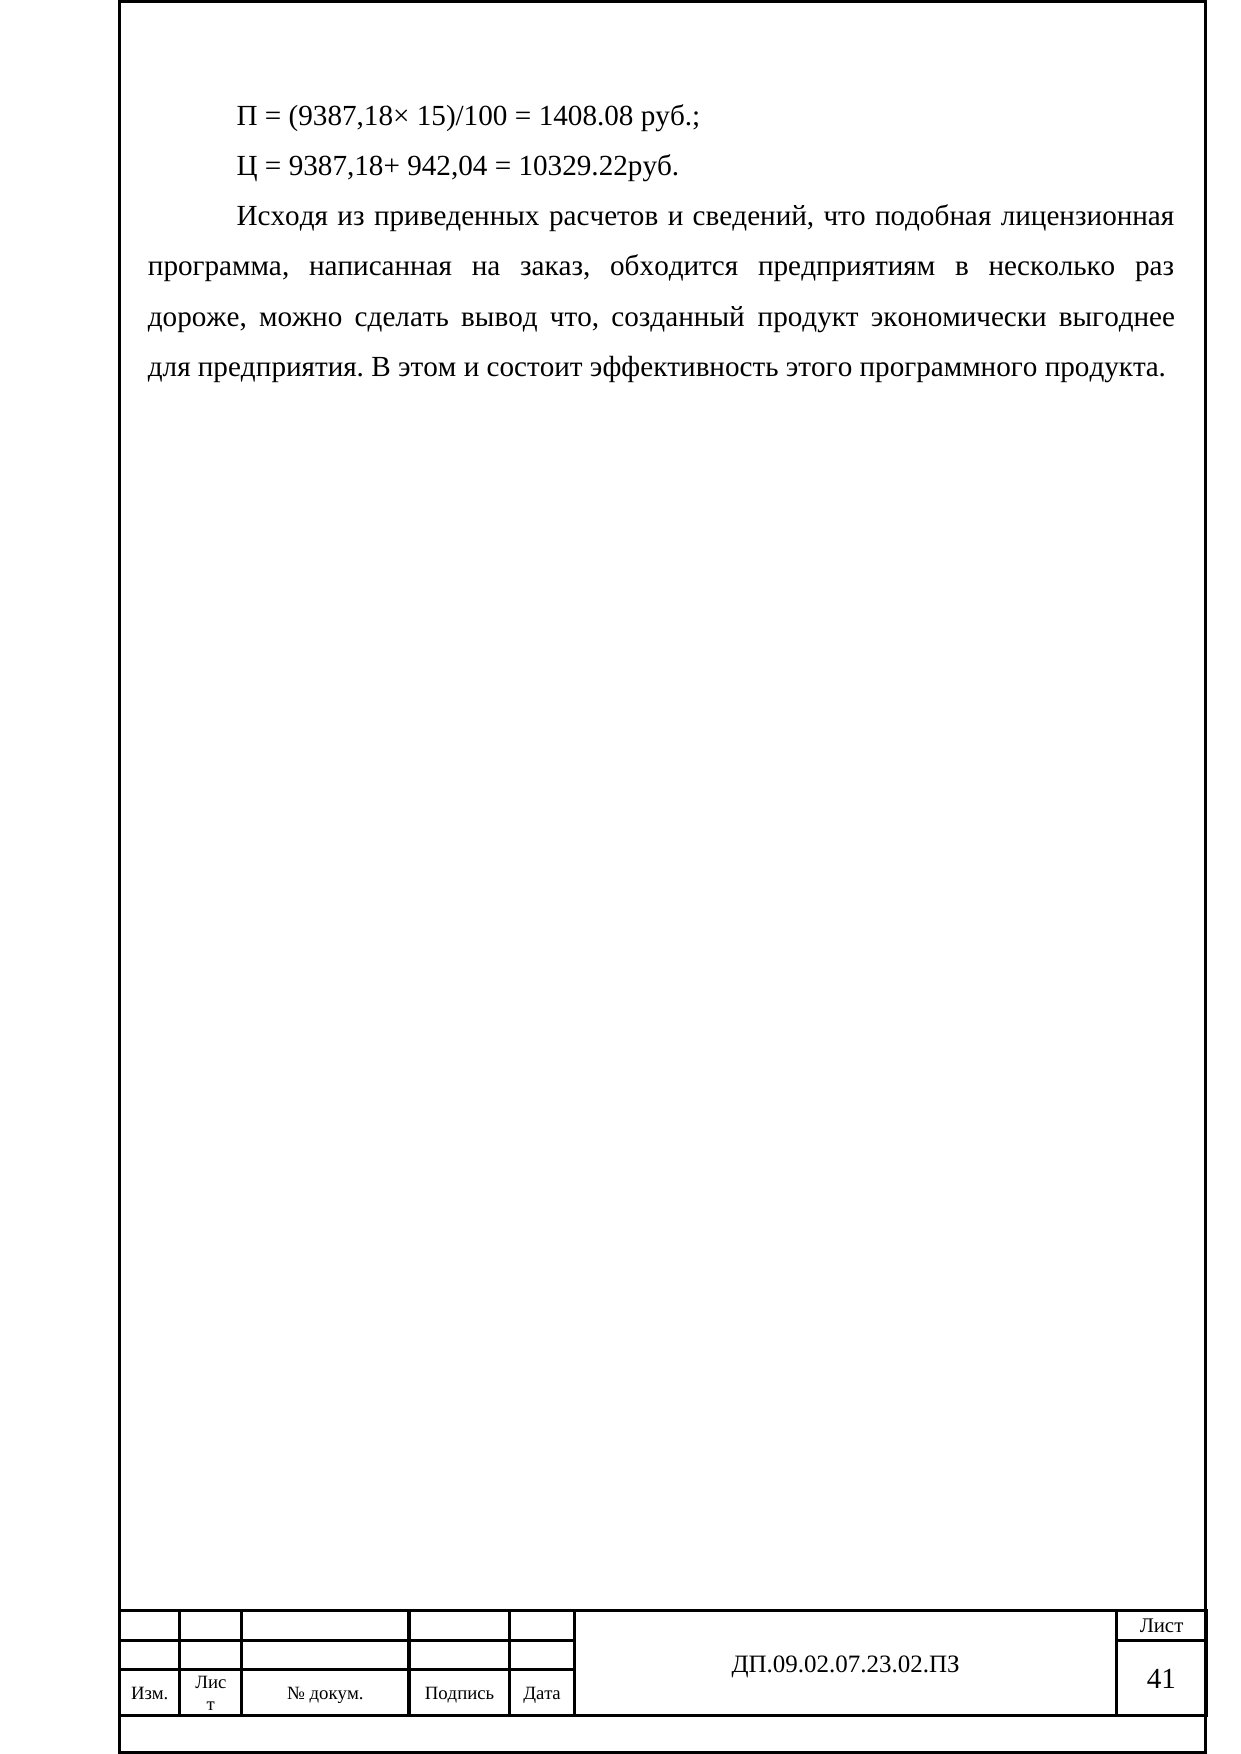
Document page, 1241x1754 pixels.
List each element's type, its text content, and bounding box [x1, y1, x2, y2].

text Исходя из приведенных расчетов и сведений, что подобная лицензионная программа, написанная на заказ, обходится предприятиям в несколько раз дороже, можно сделать вывод что, созданный продукт экономически выгоднее для предприятия. В этом и состоит эффективность этого программного продукта. [148, 198, 1175, 383]
text Ц = 9387,18+ 942,04 = 10329.22руб. [148, 148, 1175, 181]
text П = (9387,18× 15)/100 = 1408.08 руб.; [148, 98, 1175, 131]
